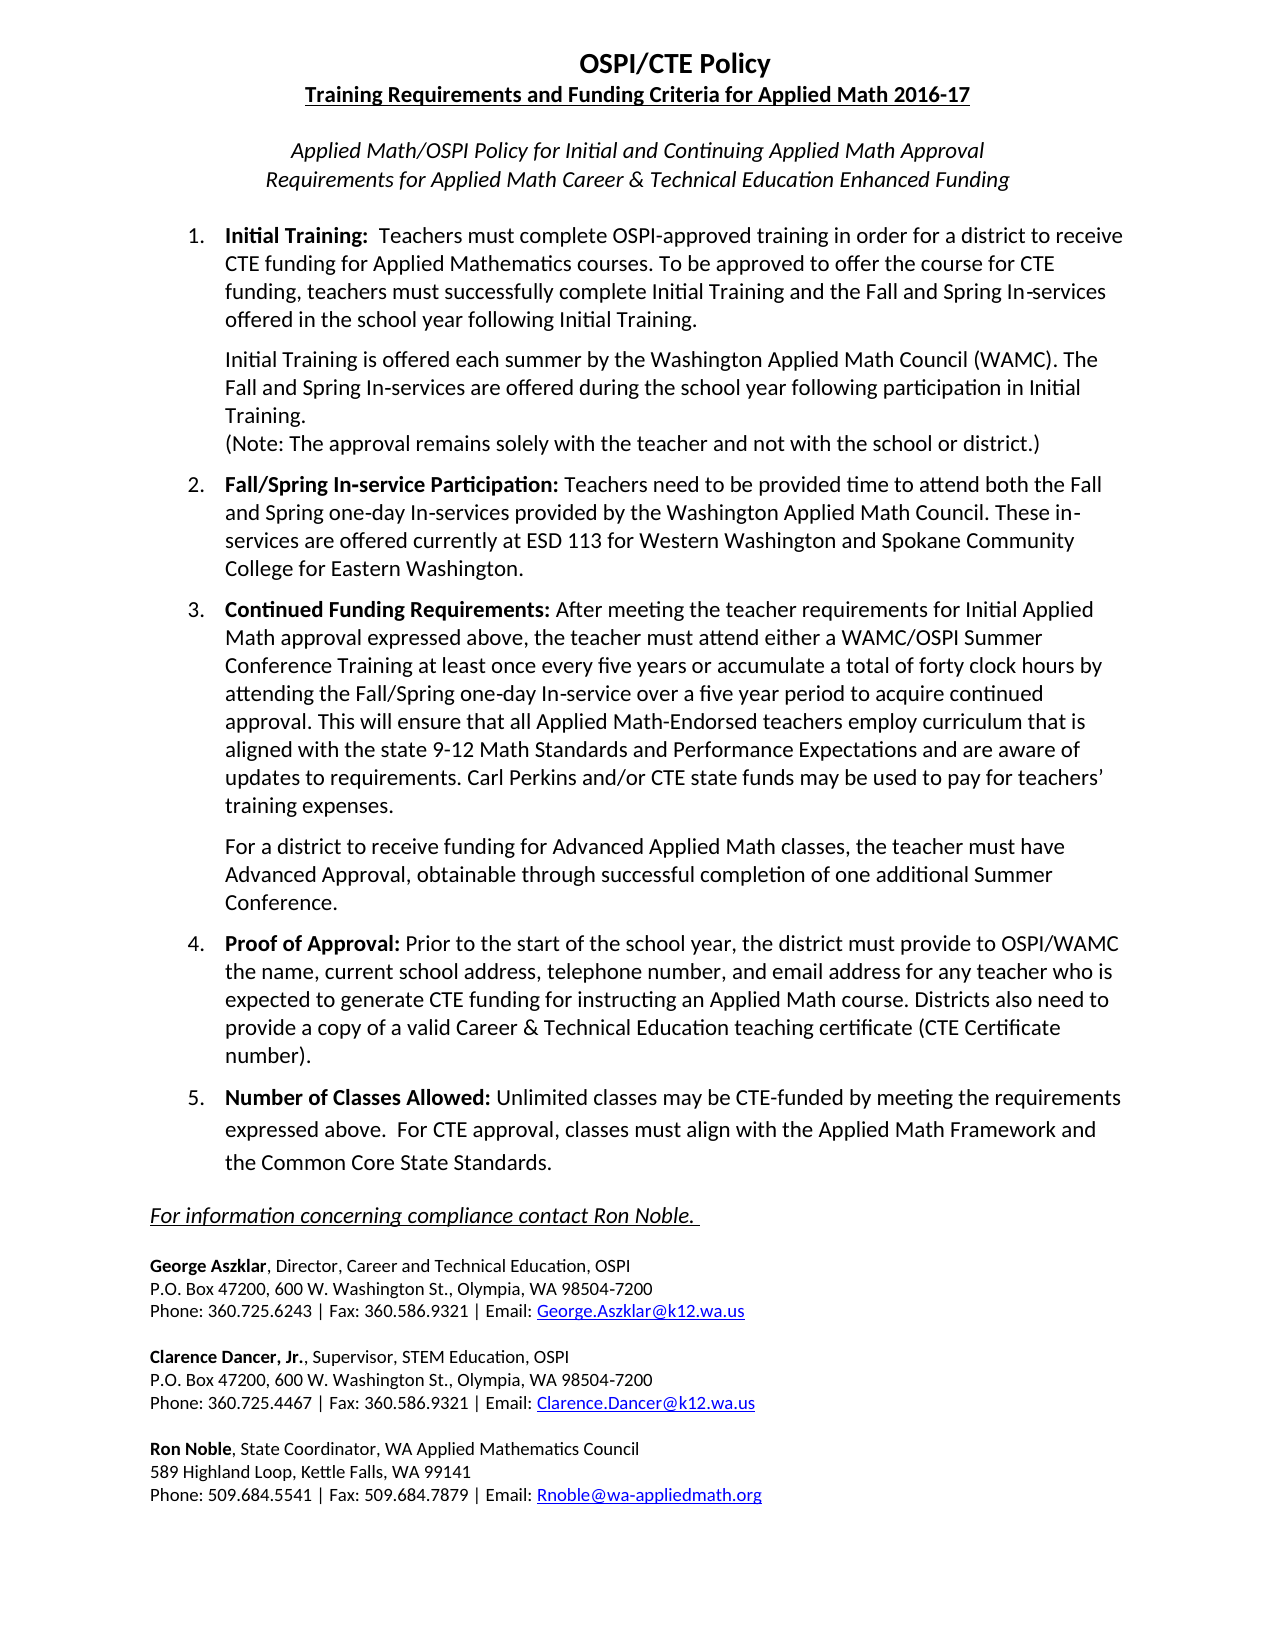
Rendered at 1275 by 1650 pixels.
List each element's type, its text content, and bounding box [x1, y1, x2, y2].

text For a district to receive funding for Advanced Applied Math classes, the teacher must have Advanced Approval, obtainable through successful completion of one additional Summer Conference. [225, 832, 1125, 916]
list Proof of Approval: Prior to the start of the school year, the district must provide to OSPI/WAMC the name, current school address, telephone number, and email address for any teacher who is expected to generate CTE funding for instructing an Applied Math course. Districts also need to provide a copy of a valid Career & Technical Education teaching certificate (CTE Certificate number). [187, 929, 1125, 1069]
list Fall/Spring In‐service Participation: Teachers need to be provided time to attend both the Fall and Spring one‐day In‐services provided by the Washington Applied Math Council. These in‐services are offered currently at ESD 113 for Western Washington and Spokane Community College for Eastern Washington. [187, 470, 1125, 582]
text For information concerning compliance contact Ron Noble. [150, 1201, 1125, 1229]
text Phone: 360.725.4467 | Fax: 360.586.9321 | Email: Clarence.Dancer@k12.wa.us [150, 1391, 1125, 1414]
text Initial Training is offered each summer by the Washington Applied Math Council (WAMC). The Fall and Spring In‐services are offered during the school year following participation in Initial Training. [225, 346, 1125, 429]
text George Aszklar, Director, Career and Technical Education, OSPI [150, 1254, 1125, 1277]
text Ron Noble, State Coordinator, WA Applied Mathematics Council [150, 1437, 1125, 1460]
text Phone: 360.725.6243 | Fax: 360.586.9321 | Email: George.Aszklar@k12.wa.us [150, 1300, 1125, 1323]
text (Note: The approval remains solely with the teacher and not with the school or district.) [225, 429, 1125, 458]
text P.O. Box 47200, 600 W. Washington St., Olympia, WA 98504‐7200 [150, 1277, 1125, 1300]
text P.O. Box 47200, 600 W. Washington St., Olympia, WA 98504‐7200 [150, 1368, 1125, 1391]
list Number of Classes Allowed: Unlimited classes may be CTE-funded by meeting the requirements expressed above. For CTE approval, classes must align with the Applied Math Framework and the Common Core State Standards. [187, 1083, 1125, 1176]
text Clarence Dancer, Jr., Supervisor, STEM Education, OSPI [150, 1346, 1125, 1368]
text Phone: 509.684.5541 | Fax: 509.684.7879 | Email: Rnoble@wa‐appliedmath.org [150, 1483, 1125, 1506]
list Initial Training: Teachers must complete OSPI-approved training in order for a district to receive CTE funding for Applied Mathematics courses. To be approved to offer the course for CTE funding, teachers must successfully complete Initial Training and the Fall and Spring In‐services offered in the school year following Initial Training. [187, 221, 1125, 333]
list Continued Funding Requirements: After meeting the teacher requirements for Initial Applied Math approval expressed above, the teacher must attend either a WAMC/OSPI Summer Conference Training at least once every five years or accumulate a total of forty clock hours by attending the Fall/Spring one‐day In‐service over a five year period to acquire continued approval. This will ensure that all Applied Math-Endorsed teachers employ curriculum that is aligned with the state 9-12 Math Standards and Performance Expectations and are aware of updates to requirements. Carl Perkins and/or CTE state funds may be used to pay for teachers’ training expenses. [187, 595, 1125, 819]
text 589 Highland Loop, Kettle Falls, WA 99141 [150, 1460, 1125, 1483]
